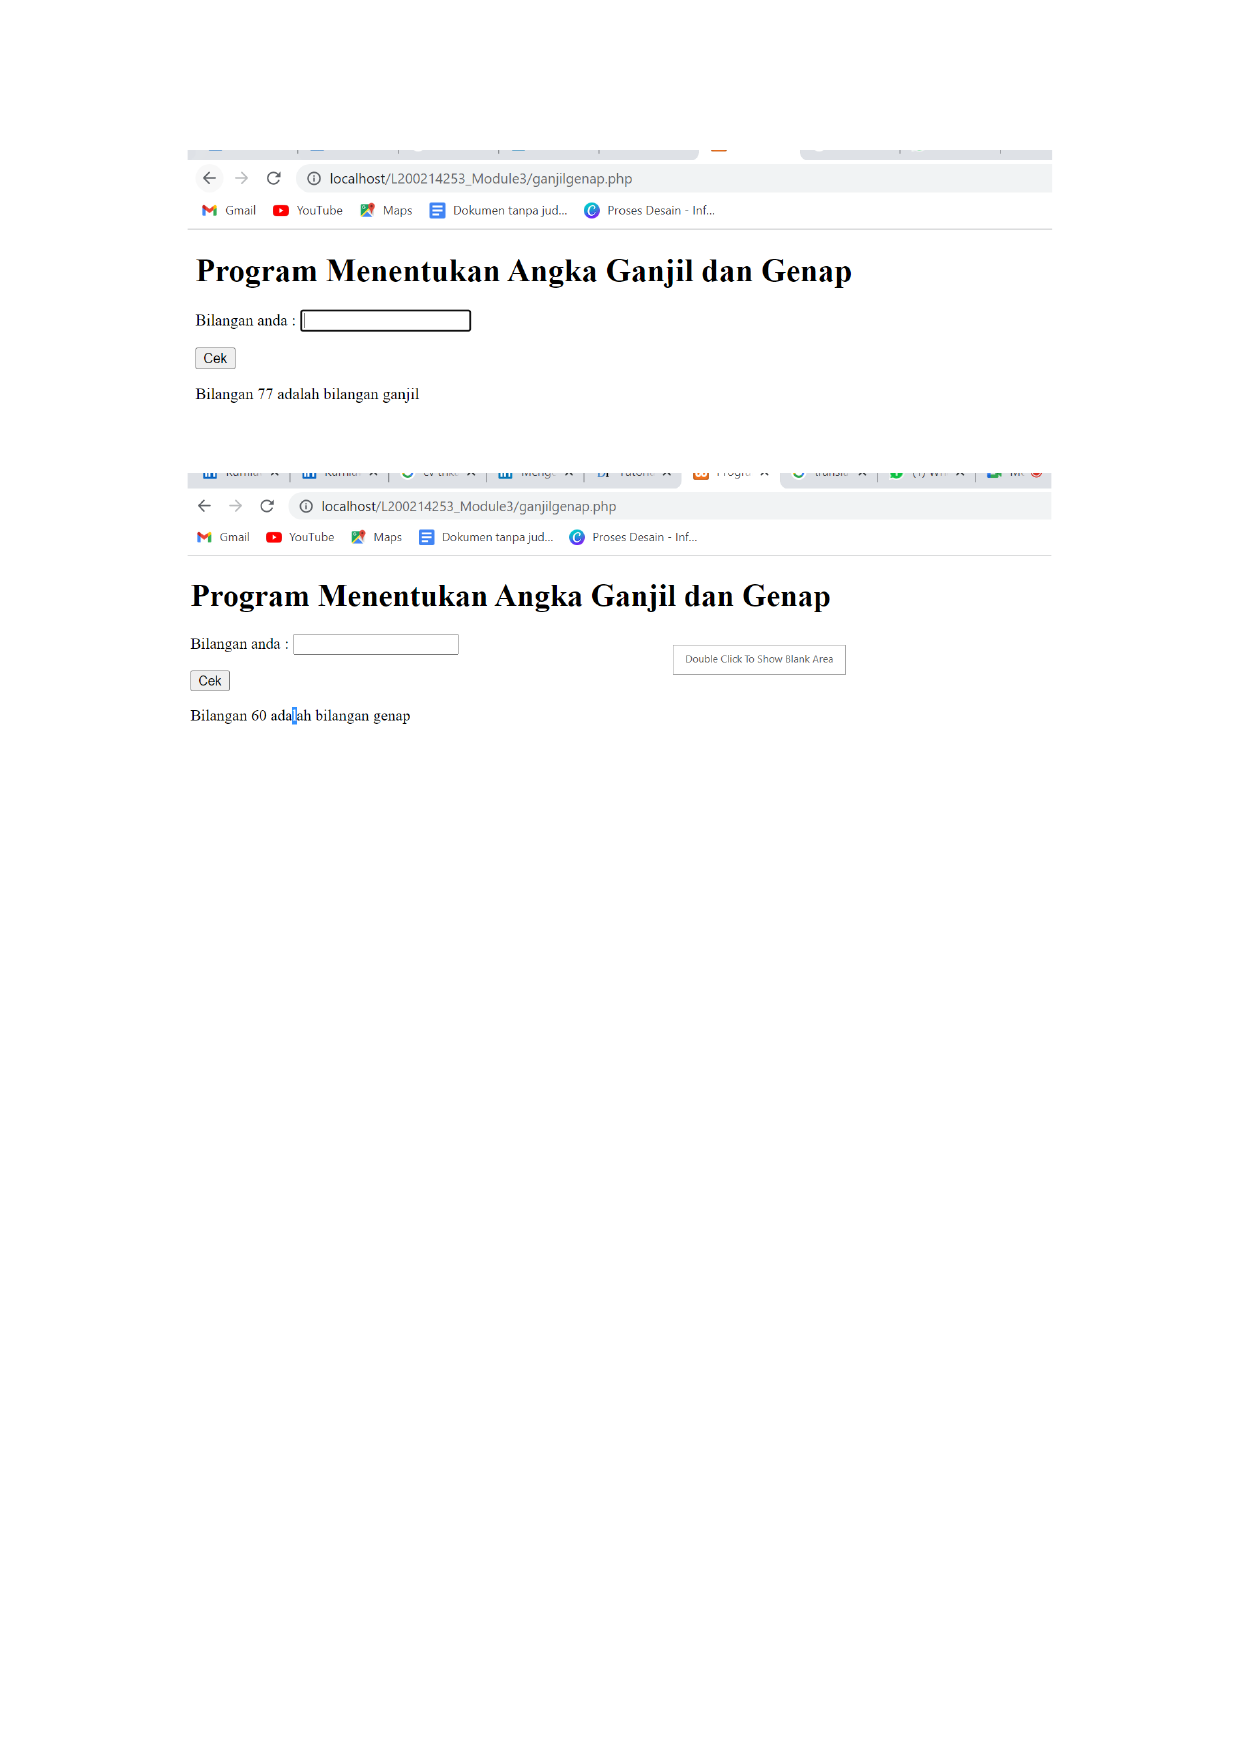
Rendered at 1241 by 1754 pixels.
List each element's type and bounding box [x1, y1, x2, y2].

picture [187, 150, 1053, 444]
picture [187, 473, 1052, 807]
